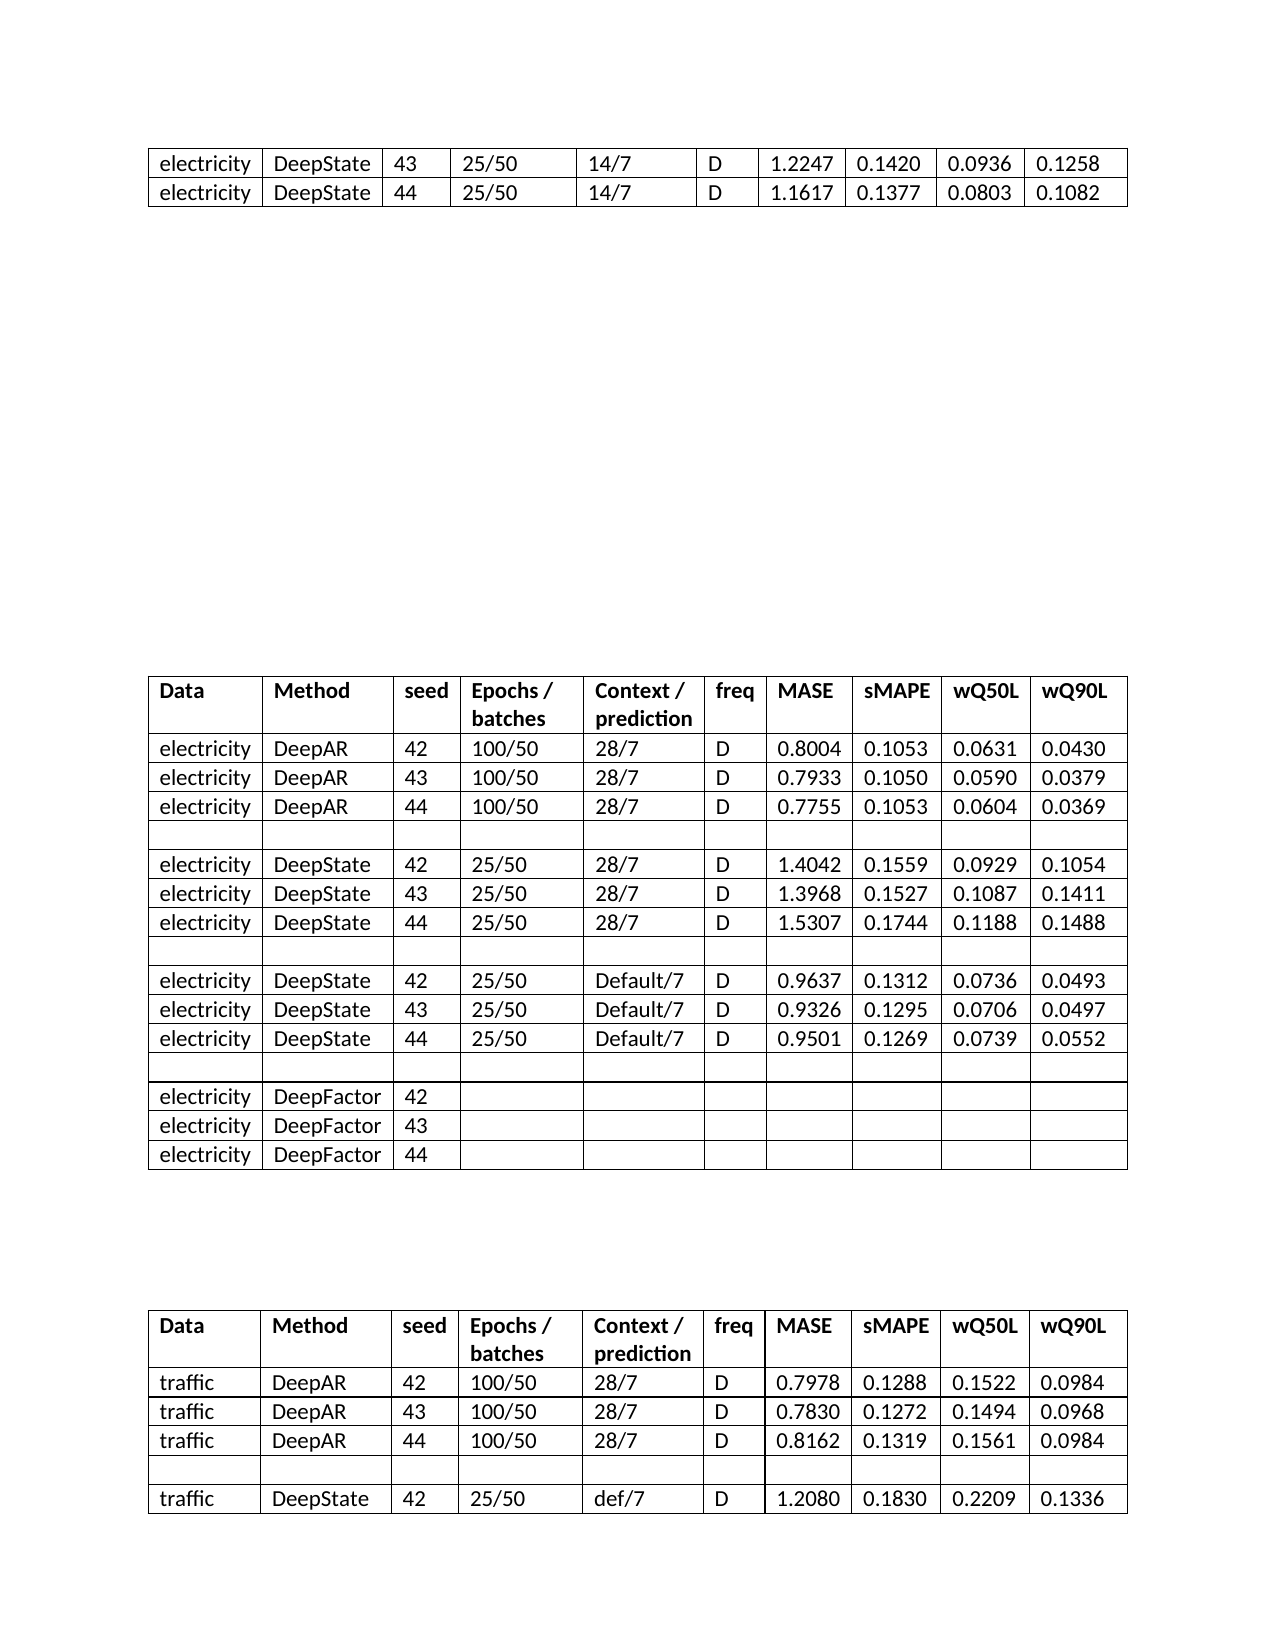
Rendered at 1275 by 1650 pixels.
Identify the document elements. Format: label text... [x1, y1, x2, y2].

table_cell [942, 821, 1030, 849]
table_cell [853, 821, 941, 849]
table_cell 0.0379 [1031, 763, 1127, 791]
table_cell electricity [149, 1083, 262, 1110]
table_cell D [705, 908, 766, 936]
table_cell D [705, 763, 766, 791]
table_cell [705, 1141, 766, 1168]
table_cell DeepState [263, 1024, 393, 1052]
table_cell 0.7755 [767, 792, 852, 820]
table_cell [705, 1083, 766, 1110]
table_cell DeepAR [263, 763, 393, 791]
table_cell [263, 821, 393, 849]
table_header sMAPE [853, 677, 941, 733]
table_cell 0.9326 [767, 995, 852, 1023]
table_cell 0.0369 [1031, 792, 1127, 820]
table_cell [394, 937, 460, 965]
table_header sMAPE [852, 1311, 940, 1367]
table_cell 25/50 [459, 1485, 582, 1513]
table_cell 100/50 [459, 1426, 582, 1454]
table_cell 0.1527 [853, 879, 941, 907]
table_cell [263, 937, 393, 965]
table_cell D [705, 879, 766, 907]
table_cell electricity [149, 850, 262, 878]
table_cell 28/7 [583, 1426, 703, 1454]
table_header Method [261, 1311, 391, 1367]
table_cell DeepAR [263, 792, 393, 820]
table_cell 0.7830 [766, 1398, 851, 1425]
table_cell [705, 1111, 766, 1139]
table_cell 28/7 [584, 908, 704, 936]
table_cell [584, 821, 704, 849]
table_cell def/7 [583, 1485, 703, 1513]
table_cell [149, 821, 262, 849]
table_cell 0.0929 [942, 850, 1030, 878]
table_cell [1031, 1111, 1127, 1139]
table_cell [1031, 1083, 1127, 1110]
table_cell D [705, 995, 766, 1023]
table_cell [942, 937, 1030, 965]
table_cell 28/7 [584, 850, 704, 878]
table_cell 42 [394, 734, 460, 762]
table_cell 43 [392, 1398, 458, 1425]
table_cell 100/50 [461, 734, 583, 762]
table_cell DeepState [263, 850, 393, 878]
table_cell 0.0430 [1031, 734, 1127, 762]
table_cell 100/50 [459, 1368, 582, 1396]
table_cell D [697, 149, 758, 177]
table_cell 0.0631 [942, 734, 1030, 762]
table_cell DeepAR [261, 1426, 391, 1454]
table_cell 0.1488 [1031, 908, 1127, 936]
table_cell electricity [149, 995, 262, 1023]
table_cell 0.1336 [1030, 1485, 1127, 1513]
table_cell 0.1087 [942, 879, 1030, 907]
table_cell [461, 1111, 583, 1139]
table_cell [704, 1456, 764, 1483]
table_cell [942, 1083, 1030, 1110]
table_cell [853, 1053, 941, 1081]
table_cell [767, 821, 852, 849]
table_cell [461, 1083, 583, 1110]
table_cell 1.1617 [759, 178, 845, 206]
table_cell Default/7 [584, 966, 704, 994]
table_cell 0.0984 [1030, 1368, 1127, 1396]
table_cell D [704, 1398, 764, 1425]
table_header Epochs / batches [459, 1311, 582, 1367]
table_cell 0.0736 [942, 966, 1030, 994]
table_cell [705, 937, 766, 965]
table_cell electricity [149, 1024, 262, 1052]
table_header MASE [766, 1311, 851, 1367]
table_cell [852, 1456, 940, 1483]
table_cell [461, 1053, 583, 1081]
table_cell DeepFactor [263, 1083, 393, 1110]
table_header Method [263, 677, 393, 733]
table_cell 0.1050 [853, 763, 941, 791]
table_header MASE [767, 677, 852, 733]
table_cell [392, 1456, 458, 1483]
table_cell [583, 1456, 703, 1483]
table_cell 0.0493 [1031, 966, 1127, 994]
table_cell 25/50 [451, 149, 576, 177]
table_cell [584, 1083, 704, 1110]
table_cell 14/7 [577, 149, 696, 177]
table_cell DeepAR [261, 1398, 391, 1425]
table_cell 0.1561 [941, 1426, 1029, 1454]
table_cell Default/7 [584, 995, 704, 1023]
table_cell [705, 1053, 766, 1081]
table_cell 44 [392, 1426, 458, 1454]
table_cell 1.2080 [766, 1485, 851, 1513]
table_cell [853, 1111, 941, 1139]
table_cell 25/50 [461, 850, 583, 878]
table_cell [263, 1053, 393, 1081]
table_cell 28/7 [584, 879, 704, 907]
table_cell 0.8004 [767, 734, 852, 762]
table_cell 0.7933 [767, 763, 852, 791]
table_cell 44 [394, 1024, 460, 1052]
table_cell 43 [394, 995, 460, 1023]
table_cell [767, 937, 852, 965]
table_cell D [705, 792, 766, 820]
table_header wQ90L [1030, 1311, 1127, 1367]
table_cell 0.1295 [853, 995, 941, 1023]
table_cell [1031, 1053, 1127, 1081]
table_cell [1031, 1141, 1127, 1168]
table_header freq [704, 1311, 764, 1367]
table_cell [461, 1141, 583, 1168]
table_cell electricity [149, 734, 262, 762]
table_cell DeepState [261, 1485, 391, 1513]
table_cell 0.1054 [1031, 850, 1127, 878]
table_cell 25/50 [461, 1024, 583, 1052]
table_cell 0.0552 [1031, 1024, 1127, 1052]
table_cell DeepAR [263, 734, 393, 762]
table_cell 44 [394, 1141, 460, 1168]
table_cell D [705, 1024, 766, 1052]
table_cell 0.1188 [942, 908, 1030, 936]
table_cell 1.5307 [767, 908, 852, 936]
table_header Context / prediction [583, 1311, 703, 1367]
table_cell [1030, 1456, 1127, 1483]
table_cell electricity [149, 1111, 262, 1139]
table_cell 0.1053 [853, 734, 941, 762]
table_cell [1031, 821, 1127, 849]
table_cell 44 [394, 792, 460, 820]
table_cell [584, 1053, 704, 1081]
table_cell D [704, 1368, 764, 1396]
table_cell [767, 1111, 852, 1139]
table_cell 14/7 [577, 178, 696, 206]
table_cell 43 [394, 1111, 460, 1139]
table_cell [461, 937, 583, 965]
table_cell DeepFactor [263, 1111, 393, 1139]
table_cell 28/7 [584, 763, 704, 791]
table_cell 1.2247 [759, 149, 845, 177]
table_cell 42 [392, 1485, 458, 1513]
table_cell 42 [394, 1083, 460, 1110]
table_cell D [704, 1485, 764, 1513]
table_cell D [705, 734, 766, 762]
table_cell 42 [394, 966, 460, 994]
table_cell [394, 821, 460, 849]
table_cell [942, 1111, 1030, 1139]
table_cell 42 [394, 850, 460, 878]
table_cell 28/7 [584, 792, 704, 820]
table_cell 0.1258 [1025, 149, 1127, 177]
table_cell traffic [149, 1398, 260, 1425]
table_cell D [697, 178, 758, 206]
table_cell [584, 937, 704, 965]
table_cell 0.0968 [1030, 1398, 1127, 1425]
table_cell 100/50 [461, 792, 583, 820]
table_cell 0.1272 [852, 1398, 940, 1425]
table_cell [942, 1141, 1030, 1168]
table_cell 0.0984 [1030, 1426, 1127, 1454]
table_cell 28/7 [583, 1398, 703, 1425]
table_cell 28/7 [584, 734, 704, 762]
table_cell 0.0497 [1031, 995, 1127, 1023]
table_cell DeepState [263, 966, 393, 994]
table_header wQ50L [941, 1311, 1029, 1367]
table_cell 25/50 [461, 966, 583, 994]
table_cell 25/50 [461, 908, 583, 936]
table_cell 0.7978 [766, 1368, 851, 1396]
table_cell [853, 1141, 941, 1168]
table_cell 25/50 [451, 178, 576, 206]
table_cell electricity [149, 178, 262, 206]
table_header Context / prediction [584, 677, 704, 733]
table_cell [461, 821, 583, 849]
table_cell 25/50 [461, 879, 583, 907]
table_cell [853, 1083, 941, 1110]
table_cell 0.0803 [937, 178, 1024, 206]
table_cell [394, 1053, 460, 1081]
table_cell electricity [149, 966, 262, 994]
table_cell [705, 821, 766, 849]
table_cell traffic [149, 1485, 260, 1513]
table_cell D [705, 966, 766, 994]
table_cell 0.1269 [853, 1024, 941, 1052]
table_cell D [704, 1426, 764, 1454]
table_cell 0.1559 [853, 850, 941, 878]
table_cell [261, 1456, 391, 1483]
table_cell [584, 1111, 704, 1139]
table_cell 0.2209 [941, 1485, 1029, 1513]
table_cell 100/50 [461, 763, 583, 791]
table_cell 0.8162 [766, 1426, 851, 1454]
table_header Data [149, 1311, 260, 1367]
table_cell [767, 1053, 852, 1081]
table_cell [584, 1141, 704, 1168]
table_cell 0.1319 [852, 1426, 940, 1454]
table_cell 43 [394, 763, 460, 791]
table_cell 0.1411 [1031, 879, 1127, 907]
table_cell 0.9637 [767, 966, 852, 994]
table_header wQ50L [942, 677, 1030, 733]
table_cell 44 [394, 908, 460, 936]
table_cell Default/7 [584, 1024, 704, 1052]
table_cell 0.0706 [942, 995, 1030, 1023]
table_cell DeepState [263, 908, 393, 936]
table_cell DeepAR [261, 1368, 391, 1396]
table_cell [149, 1456, 260, 1483]
table_cell 0.1082 [1025, 178, 1127, 206]
table_cell electricity [149, 763, 262, 791]
table_cell [853, 937, 941, 965]
table_header wQ90L [1031, 677, 1127, 733]
table_cell 44 [383, 178, 450, 206]
table_cell 0.1377 [846, 178, 936, 206]
table_cell DeepState [263, 178, 382, 206]
table_cell 0.9501 [767, 1024, 852, 1052]
table_cell [149, 1053, 262, 1081]
table_cell 0.0739 [942, 1024, 1030, 1052]
table_cell D [705, 850, 766, 878]
table_cell 0.1494 [941, 1398, 1029, 1425]
table_cell DeepState [263, 995, 393, 1023]
table_cell 1.4042 [767, 850, 852, 878]
table_cell [767, 1141, 852, 1168]
table_cell 28/7 [583, 1368, 703, 1396]
table_cell 0.0604 [942, 792, 1030, 820]
table_cell 0.0590 [942, 763, 1030, 791]
table_cell 100/50 [459, 1398, 582, 1425]
table_cell [766, 1456, 851, 1483]
table_cell 0.1053 [853, 792, 941, 820]
table_cell 43 [383, 149, 450, 177]
table_cell traffic [149, 1426, 260, 1454]
table_header seed [392, 1311, 458, 1367]
table_cell 0.1744 [853, 908, 941, 936]
table_cell [459, 1456, 582, 1483]
table_cell electricity [149, 879, 262, 907]
table_cell 0.0936 [937, 149, 1024, 177]
table_cell electricity [149, 149, 262, 177]
table_cell DeepState [263, 149, 382, 177]
table_cell [149, 937, 262, 965]
table_cell electricity [149, 908, 262, 936]
table_cell 1.3968 [767, 879, 852, 907]
table_cell [1031, 937, 1127, 965]
table_cell 25/50 [461, 995, 583, 1023]
table_cell 0.1288 [852, 1368, 940, 1396]
table_cell traffic [149, 1368, 260, 1396]
table_cell [941, 1456, 1029, 1483]
table_cell 0.1522 [941, 1368, 1029, 1396]
table_header Epochs / batches [461, 677, 583, 733]
table_cell 0.1312 [853, 966, 941, 994]
table_cell electricity [149, 1141, 262, 1168]
table_cell 42 [392, 1368, 458, 1396]
table_header freq [705, 677, 766, 733]
table_cell 43 [394, 879, 460, 907]
table_header Data [149, 677, 262, 733]
table_cell 0.1830 [852, 1485, 940, 1513]
table_cell DeepFactor [263, 1141, 393, 1168]
table_cell 0.1420 [846, 149, 936, 177]
table_cell DeepState [263, 879, 393, 907]
table_cell electricity [149, 792, 262, 820]
table_header seed [394, 677, 460, 733]
table_cell [942, 1053, 1030, 1081]
table_cell [767, 1083, 852, 1110]
